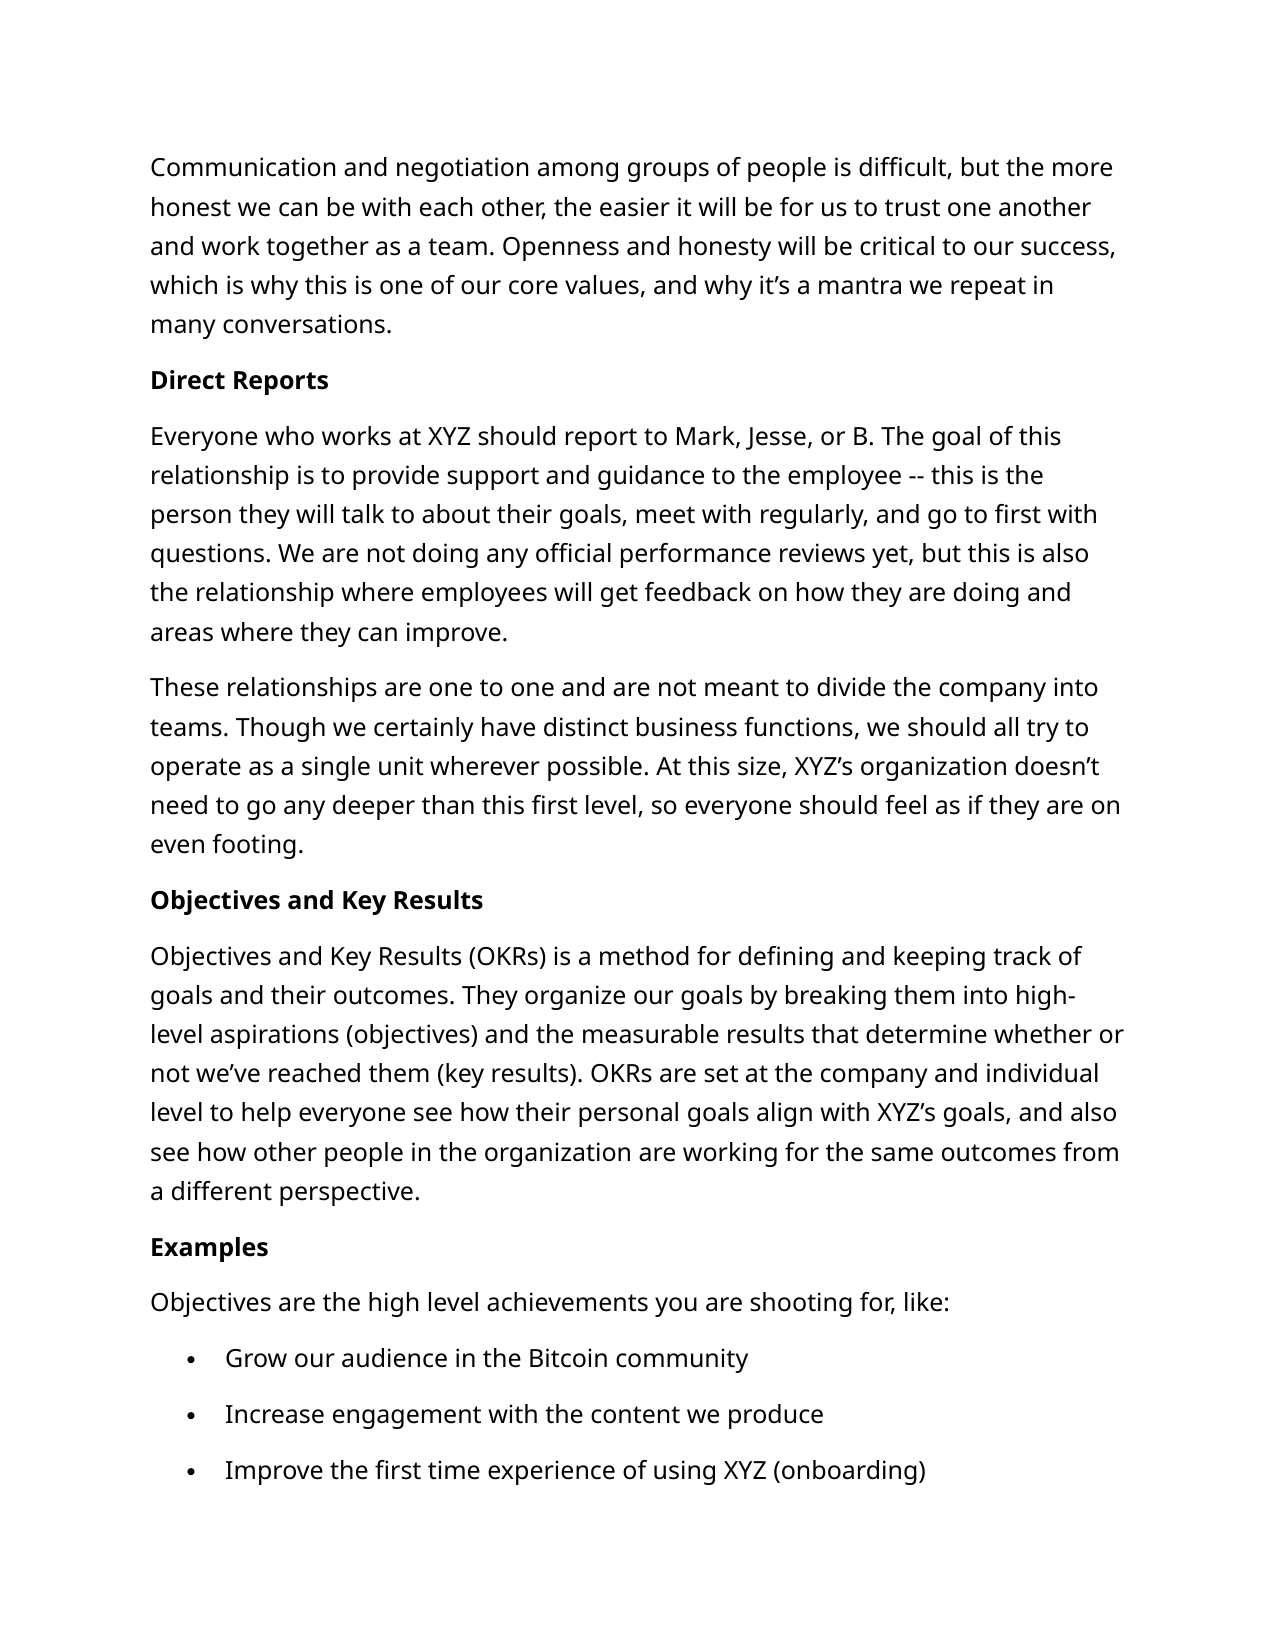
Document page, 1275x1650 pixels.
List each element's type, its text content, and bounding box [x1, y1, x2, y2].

text Objectives and Key Results [150, 882, 1125, 917]
text These relationships are one to one and are not meant to divide the company into teams. Though we certainly have distinct business functions, we should all try to operate as a single unit wherever possible. At this size, XYZ’s organization doesn’t need to go any deeper than this first level, so everyone should feel as if they are on even footing. [150, 670, 1125, 861]
text Direct Reports [150, 362, 1125, 397]
list Grow our audience in the Bitcoin community [187, 1341, 1125, 1375]
text Communication and negotiation among groups of people is difficult, but the more honest we can be with each other, the easier it will be for us to trust one another and work together as a team. Openness and honesty will be critical to our success, which is why this is one of our core values, and why it’s a mantra we repeat in many conversations. [150, 150, 1125, 341]
list Increase engagement with the content we produce [187, 1397, 1125, 1431]
text Everyone who works at XYZ should report to Mark, Jesse, or B. The goal of this relationship is to provide support and guidance to the employee -- this is the person they will talk to about their goals, meet with regularly, and go to first with questions. We are not doing any official performance reviews yet, but this is also the relationship where employees will get feedback on how they are doing and areas where they can improve. [150, 418, 1125, 648]
list Improve the first time experience of using XYZ (onboarding) [187, 1452, 1125, 1487]
text Objectives are the high level achievements you are shooting for, like: [150, 1285, 1125, 1319]
text Examples [150, 1229, 1125, 1263]
text Objectives and Key Results (OKRs) is a method for defining and keeping track of goals and their outcomes. They organize our goals by breaking them into high-level aspirations (objectives) and the measurable results that determine whether or not we’ve reached them (key results). OKRs are set at the company and individual level to help everyone see how their personal goals align with XYZ’s goals, and also see how other people in the organization are working for the same outcomes from a different perspective. [150, 938, 1125, 1207]
